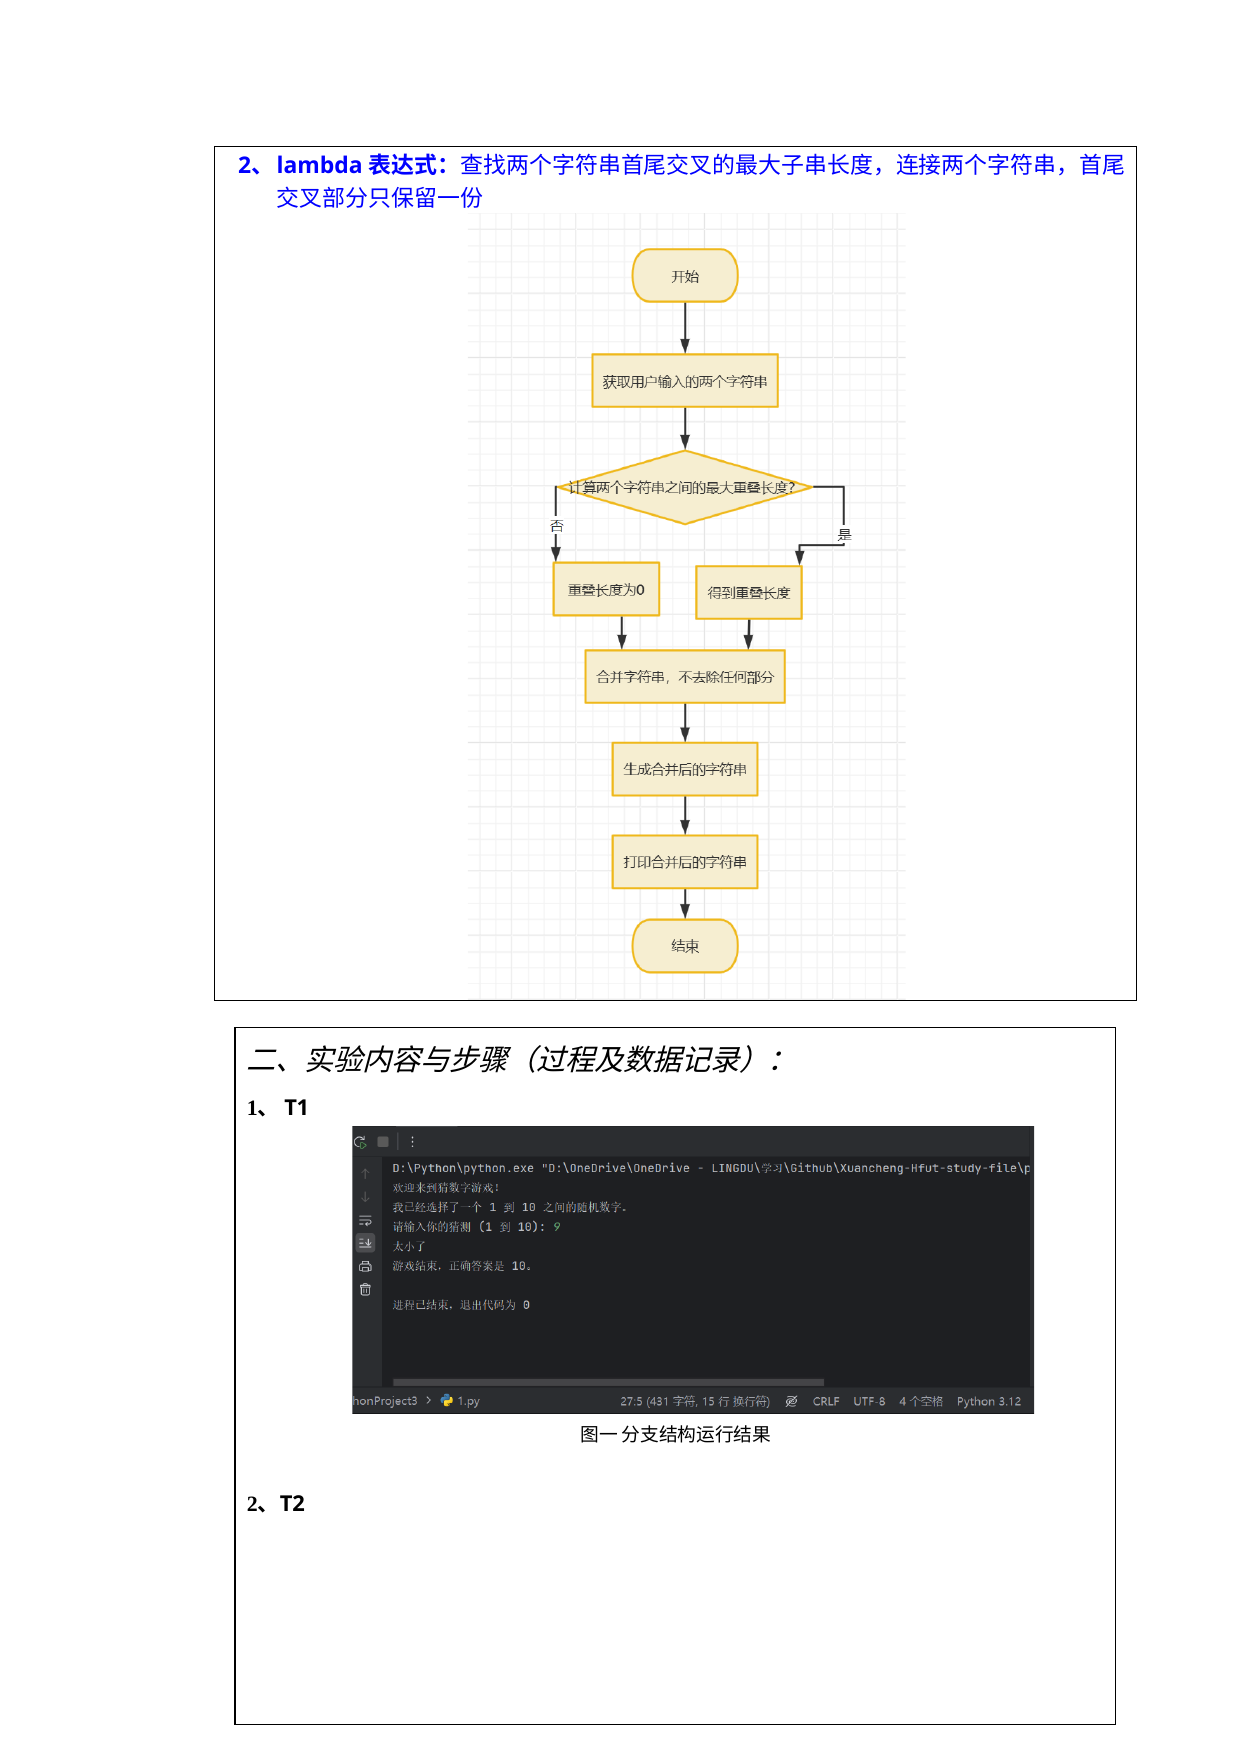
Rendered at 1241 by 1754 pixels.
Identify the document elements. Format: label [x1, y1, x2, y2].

table_header [236, 1028, 1115, 1724]
table_header [215, 147, 1136, 1000]
picture [352, 1126, 1035, 1414]
picture [467, 213, 906, 1000]
